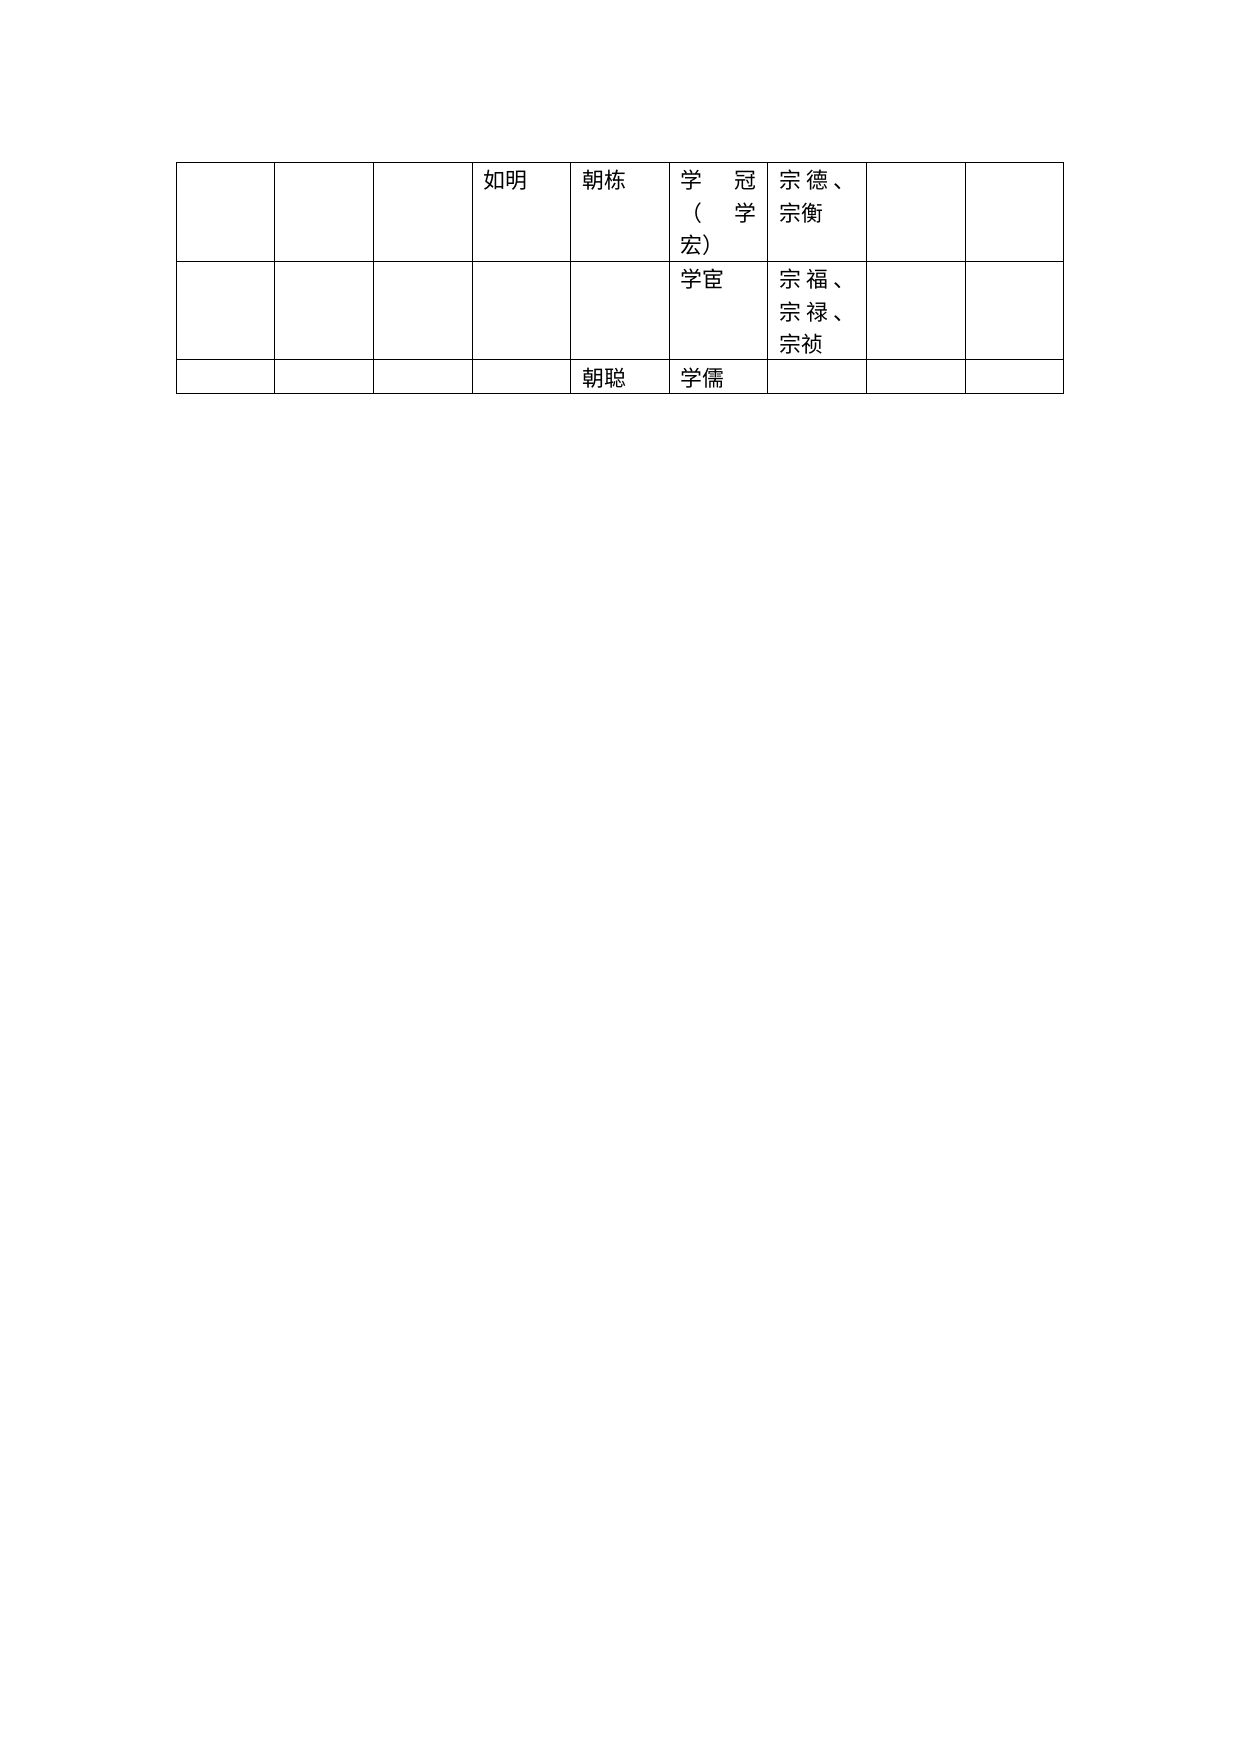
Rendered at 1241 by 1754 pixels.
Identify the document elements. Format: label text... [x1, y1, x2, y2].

table_cell [966, 163, 1063, 261]
table_cell [473, 360, 570, 393]
table_cell 学儒 [670, 360, 767, 393]
table_cell [473, 262, 570, 359]
table_cell [275, 262, 373, 359]
table_cell [867, 360, 965, 393]
table_cell 学宦 [670, 262, 767, 359]
table_cell [966, 360, 1063, 393]
table_cell [768, 360, 866, 393]
table_cell 学冠（学宏） [670, 163, 767, 261]
table_cell [177, 262, 274, 359]
table_cell 朝聪 [571, 360, 669, 393]
table_cell [374, 163, 472, 261]
table_cell [867, 262, 965, 359]
table_cell [177, 360, 274, 393]
table_cell [966, 262, 1063, 359]
table_cell [374, 360, 472, 393]
table_cell 宗德、宗衡 [768, 163, 866, 261]
table_cell 如明 [473, 163, 570, 261]
table_cell [275, 360, 373, 393]
table_cell 朝栋 [571, 163, 669, 261]
table_cell [374, 262, 472, 359]
table_cell [275, 163, 373, 261]
table_cell 宗福、宗禄、宗祯 [768, 262, 866, 359]
table_cell [571, 262, 669, 359]
table_cell [177, 163, 274, 261]
table_cell [867, 163, 965, 261]
